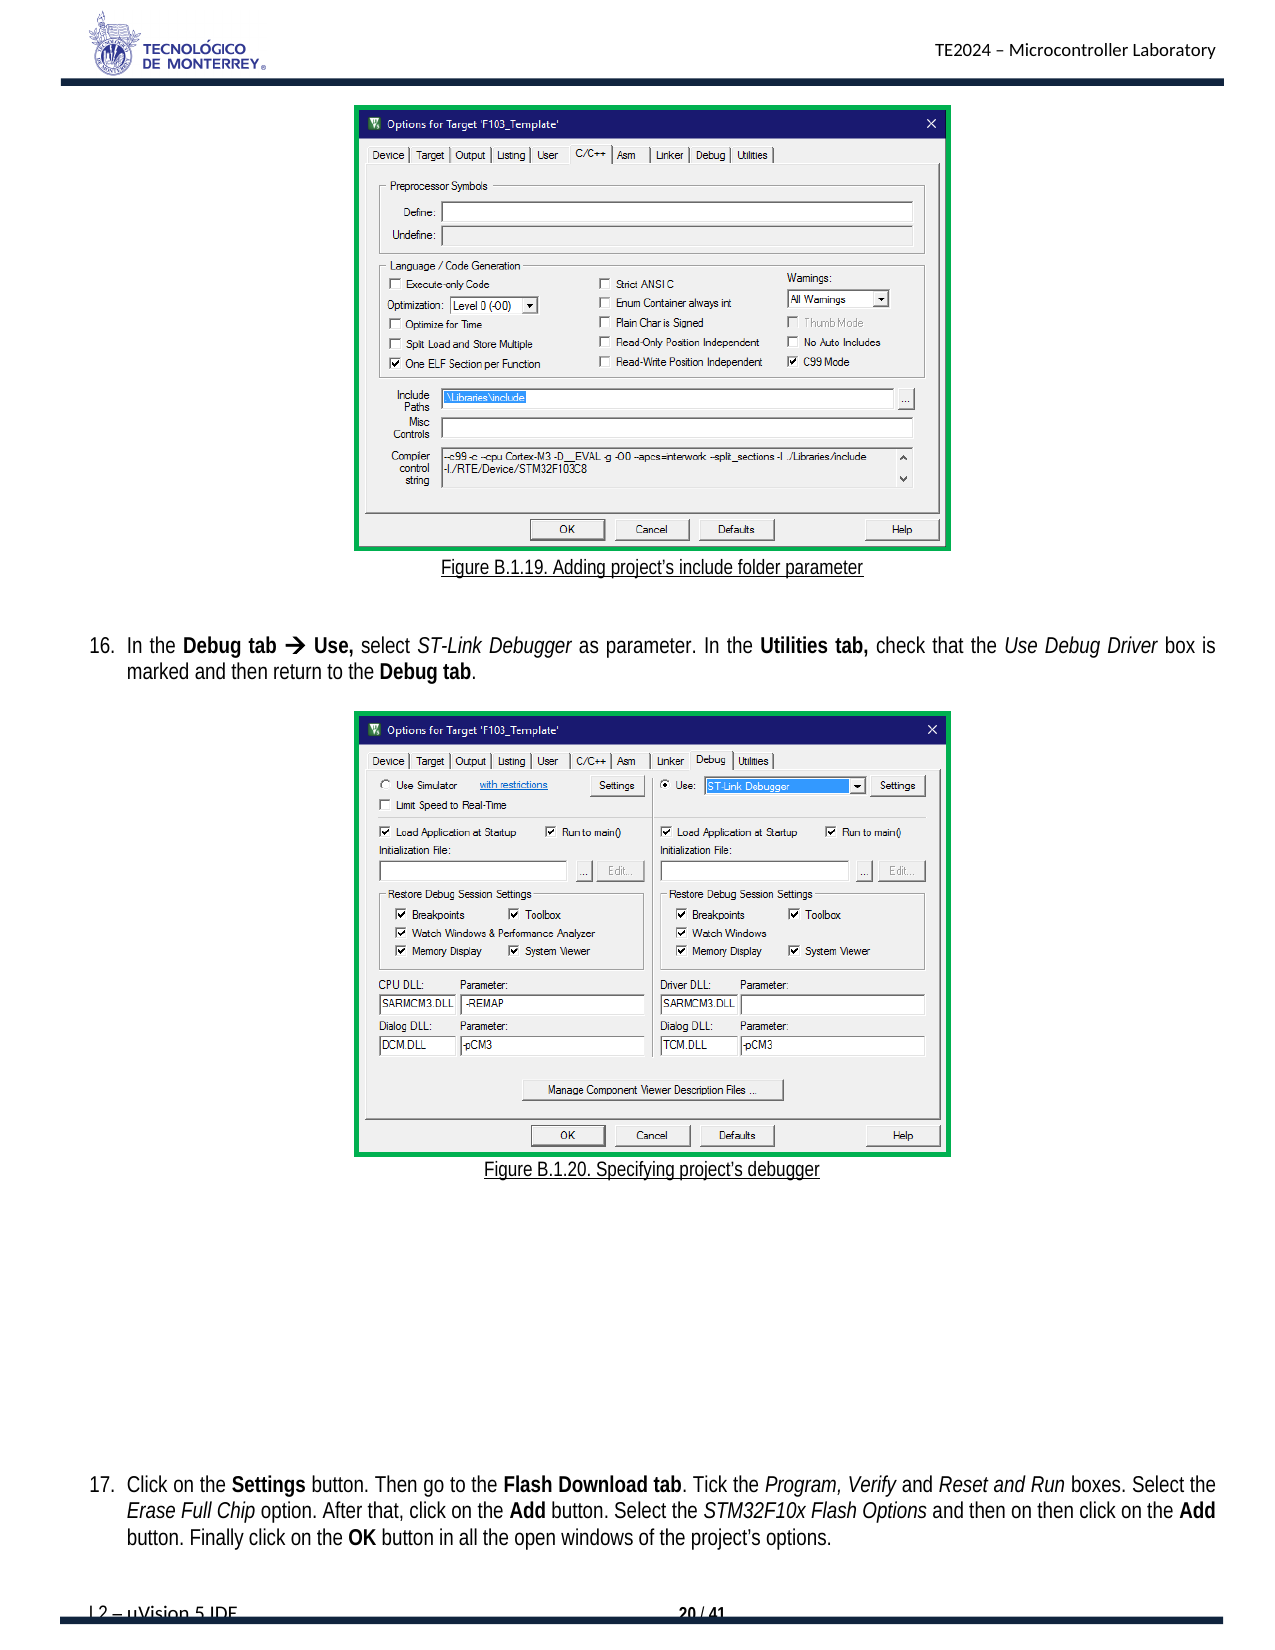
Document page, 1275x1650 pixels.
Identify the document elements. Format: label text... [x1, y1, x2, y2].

text Figure B.1.20. Specifying project’s debugger [88, 1157, 1216, 1181]
picture [359, 716, 946, 1152]
list Click on the Settings button. Then go to the Flash Download tab. Tick the Program, Verify and Reset and Run boxes. Select the Erase Full Chip option. After that, click on the Add button. Select the STM32F10x Flash Options and then on then click on the Add button. Finally click on the OK button in all the open windows of the project’s options. [89, 1471, 1216, 1550]
picture [88, 10, 268, 78]
list In the Debug tab Use, select ST-Link Debugger as parameter. In the Utilities tab, check that the Use Debug Driver box is marked and then return to the Debug tab. [89, 632, 1216, 685]
picture [359, 110, 946, 547]
text Figure B.1.19. Adding project’s include folder parameter [88, 555, 1216, 579]
